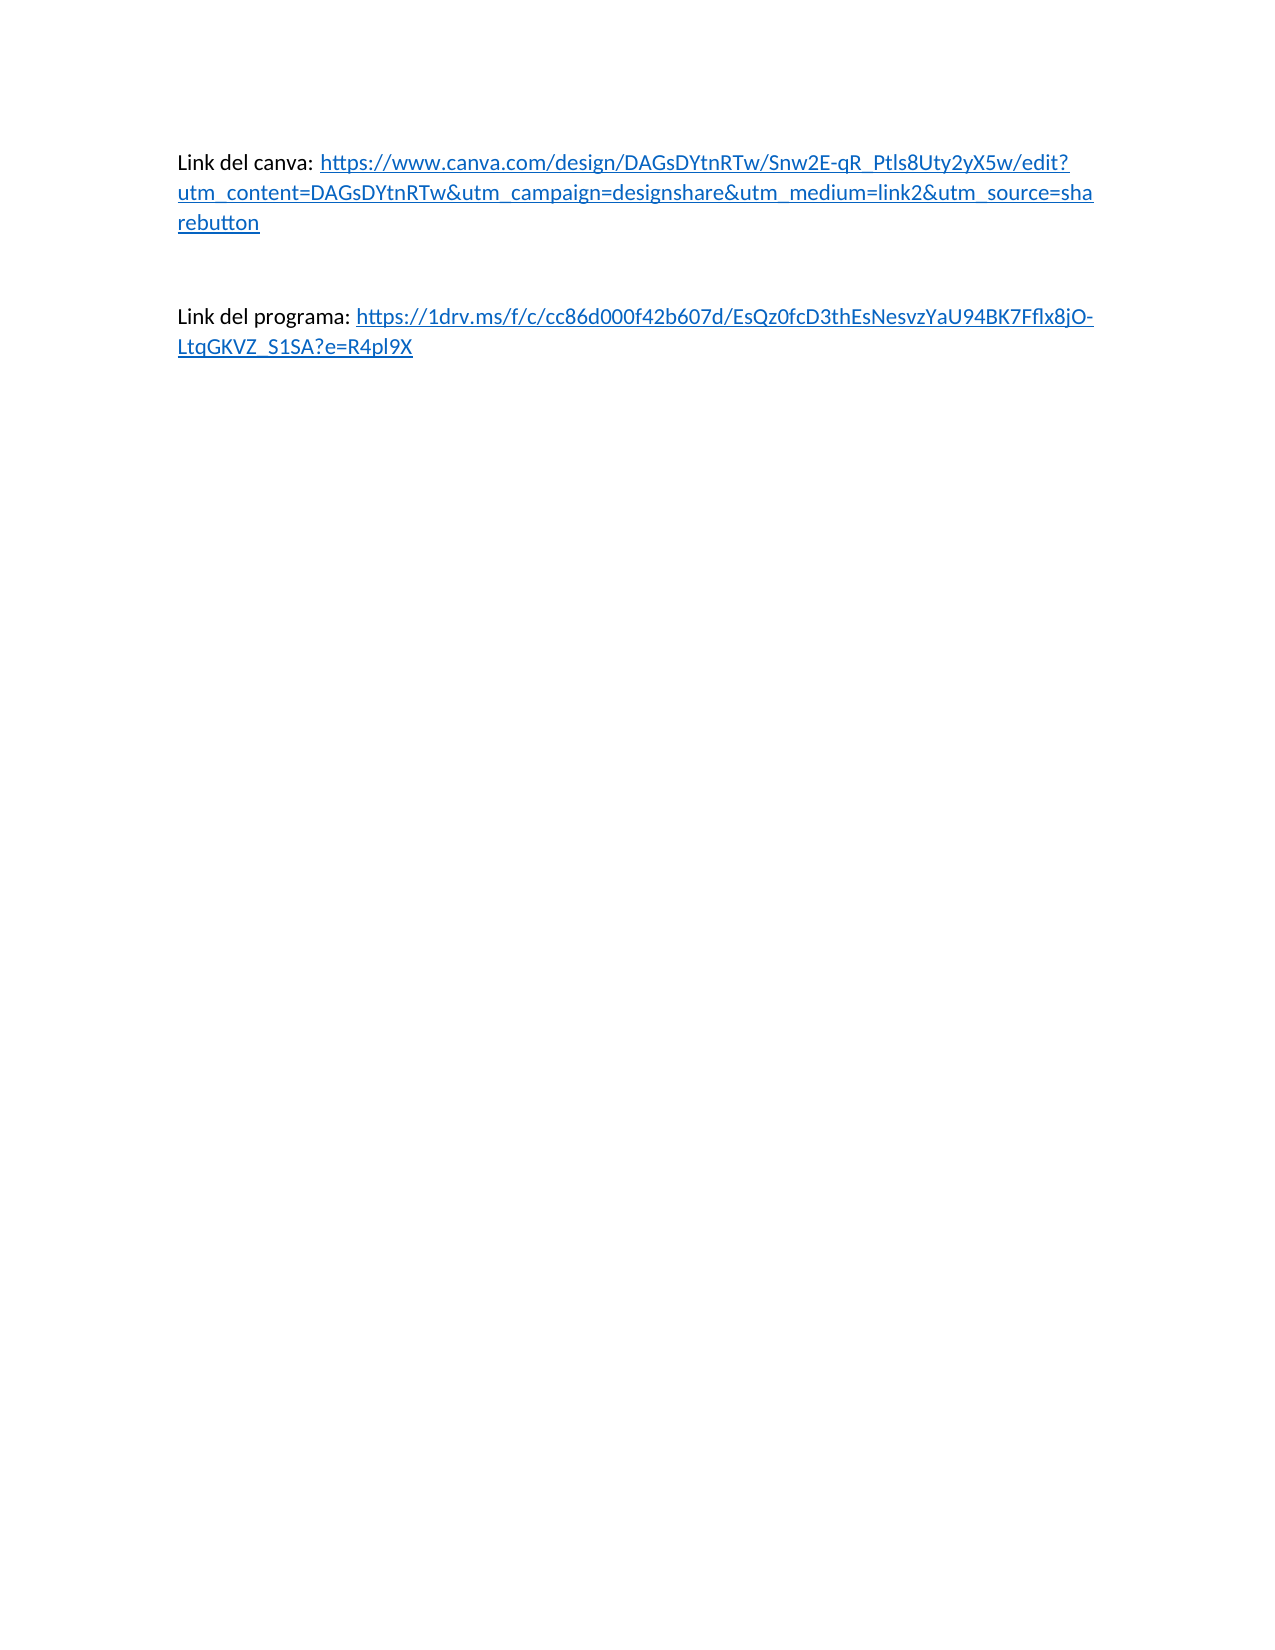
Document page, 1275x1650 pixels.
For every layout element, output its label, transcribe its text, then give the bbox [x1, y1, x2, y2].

text Link del programa: https://1drv.ms/f/c/cc86d000f42b607d/EsQz0fcD3thEsNesvzYaU94BK7Fflx8jO-LtqGKVZ_S1SA?e=R4pl9X [177, 302, 1098, 360]
text Link del canva: https://www.canva.com/design/DAGsDYtnRTw/Snw2E-qR_Ptls8Uty2yX5w/edit?utm_content=DAGsDYtnRTw&utm_campaign=designshare&utm_medium=link2&utm_source=sharebutton [177, 148, 1098, 236]
